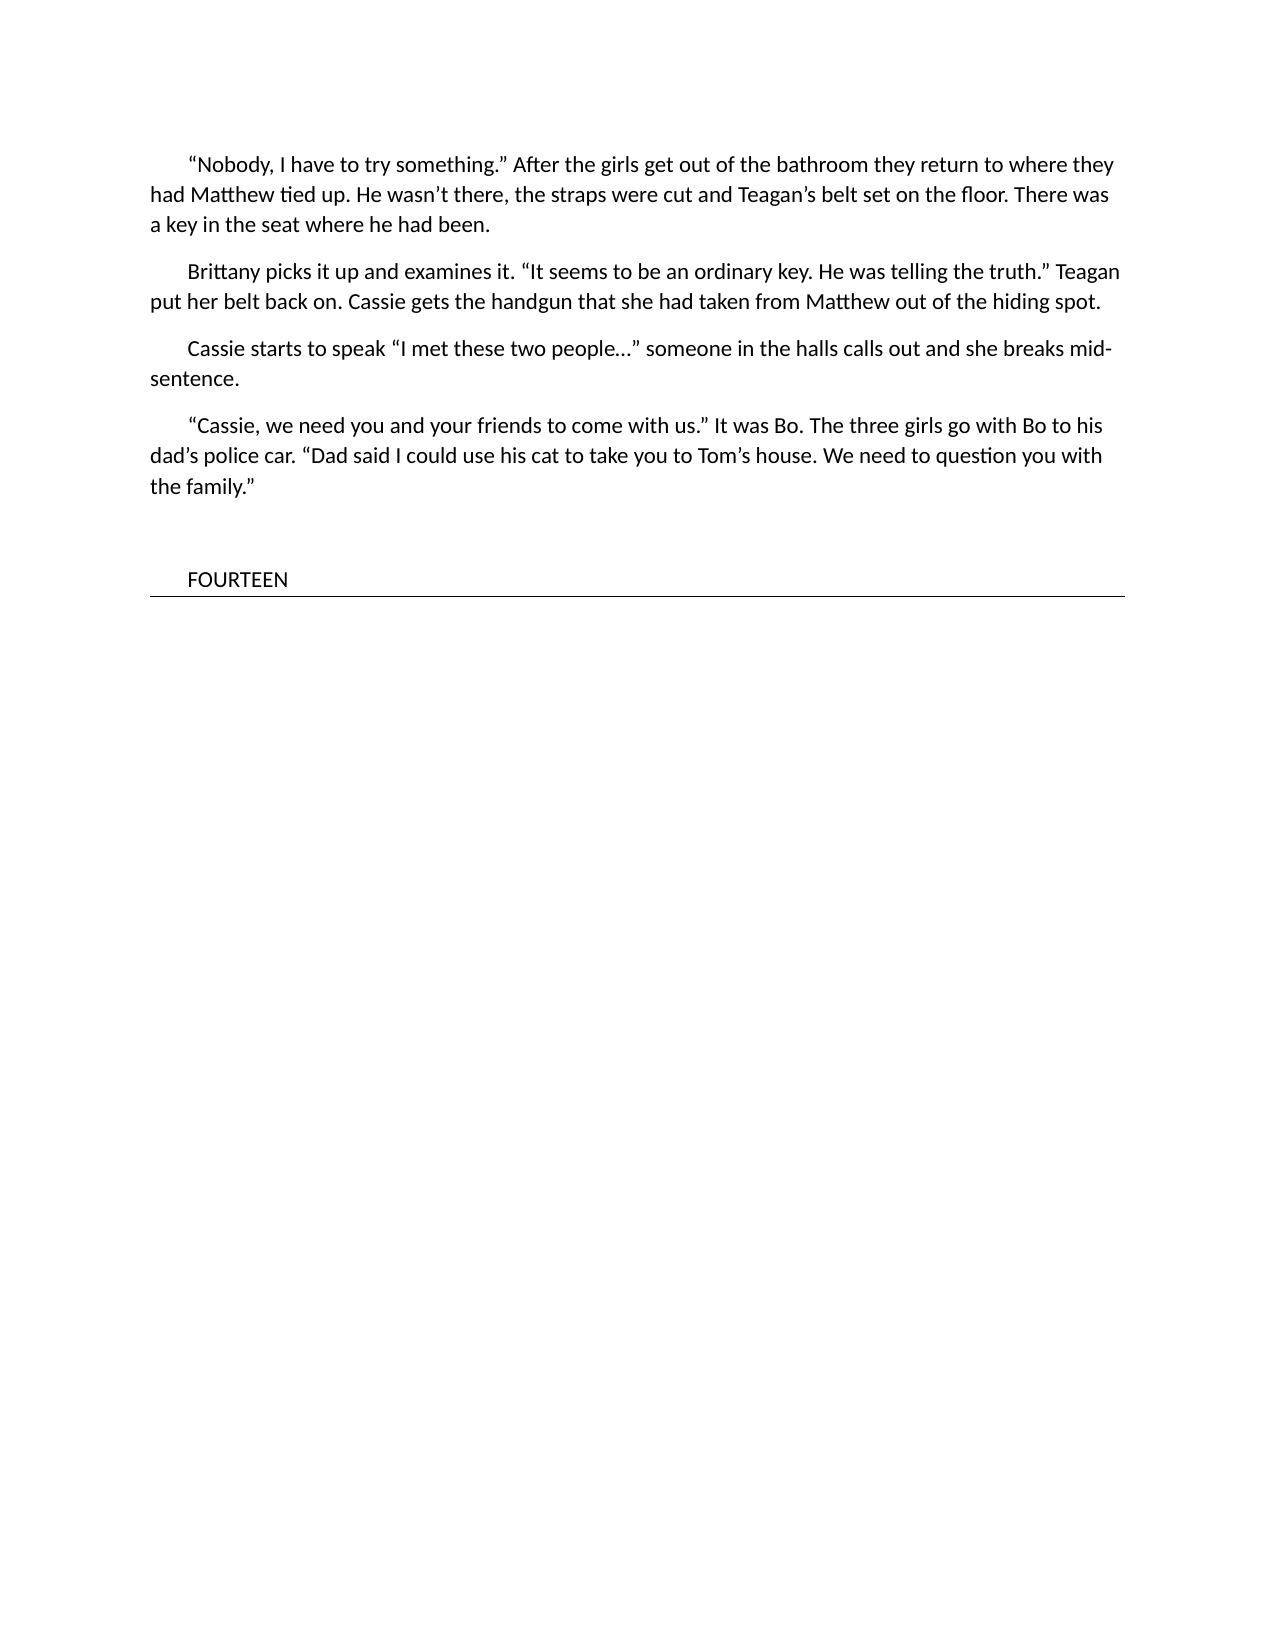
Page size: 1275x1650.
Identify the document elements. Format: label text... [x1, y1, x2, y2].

text “Nobody, I have to try something.” After the girls get out of the bathroom they return to where they had Matthew tied up. He wasn’t there, the straps were cut and Teagan’s belt set on the floor. There was a key in the seat where he had been. [150, 150, 1125, 238]
text “Cassie, we need you and your friends to come with us.” It was Bo. The three girls go with Bo to his dad’s police car. “Dad said I could use his cat to take you to Tom’s house. We need to question you with the family.” [150, 411, 1125, 500]
text Brittany picks it up and examines it. “It seems to be an ordinary key. He was telling the truth.” Teagan put her belt back on. Cassie gets the handgun that she had taken from Matthew out of the hiding spot. [150, 257, 1125, 316]
text FOURTEEN [150, 566, 1125, 596]
text Cassie starts to speak “I met these two people…” someone in the halls calls out and she breaks mid-sentence. [150, 334, 1125, 393]
